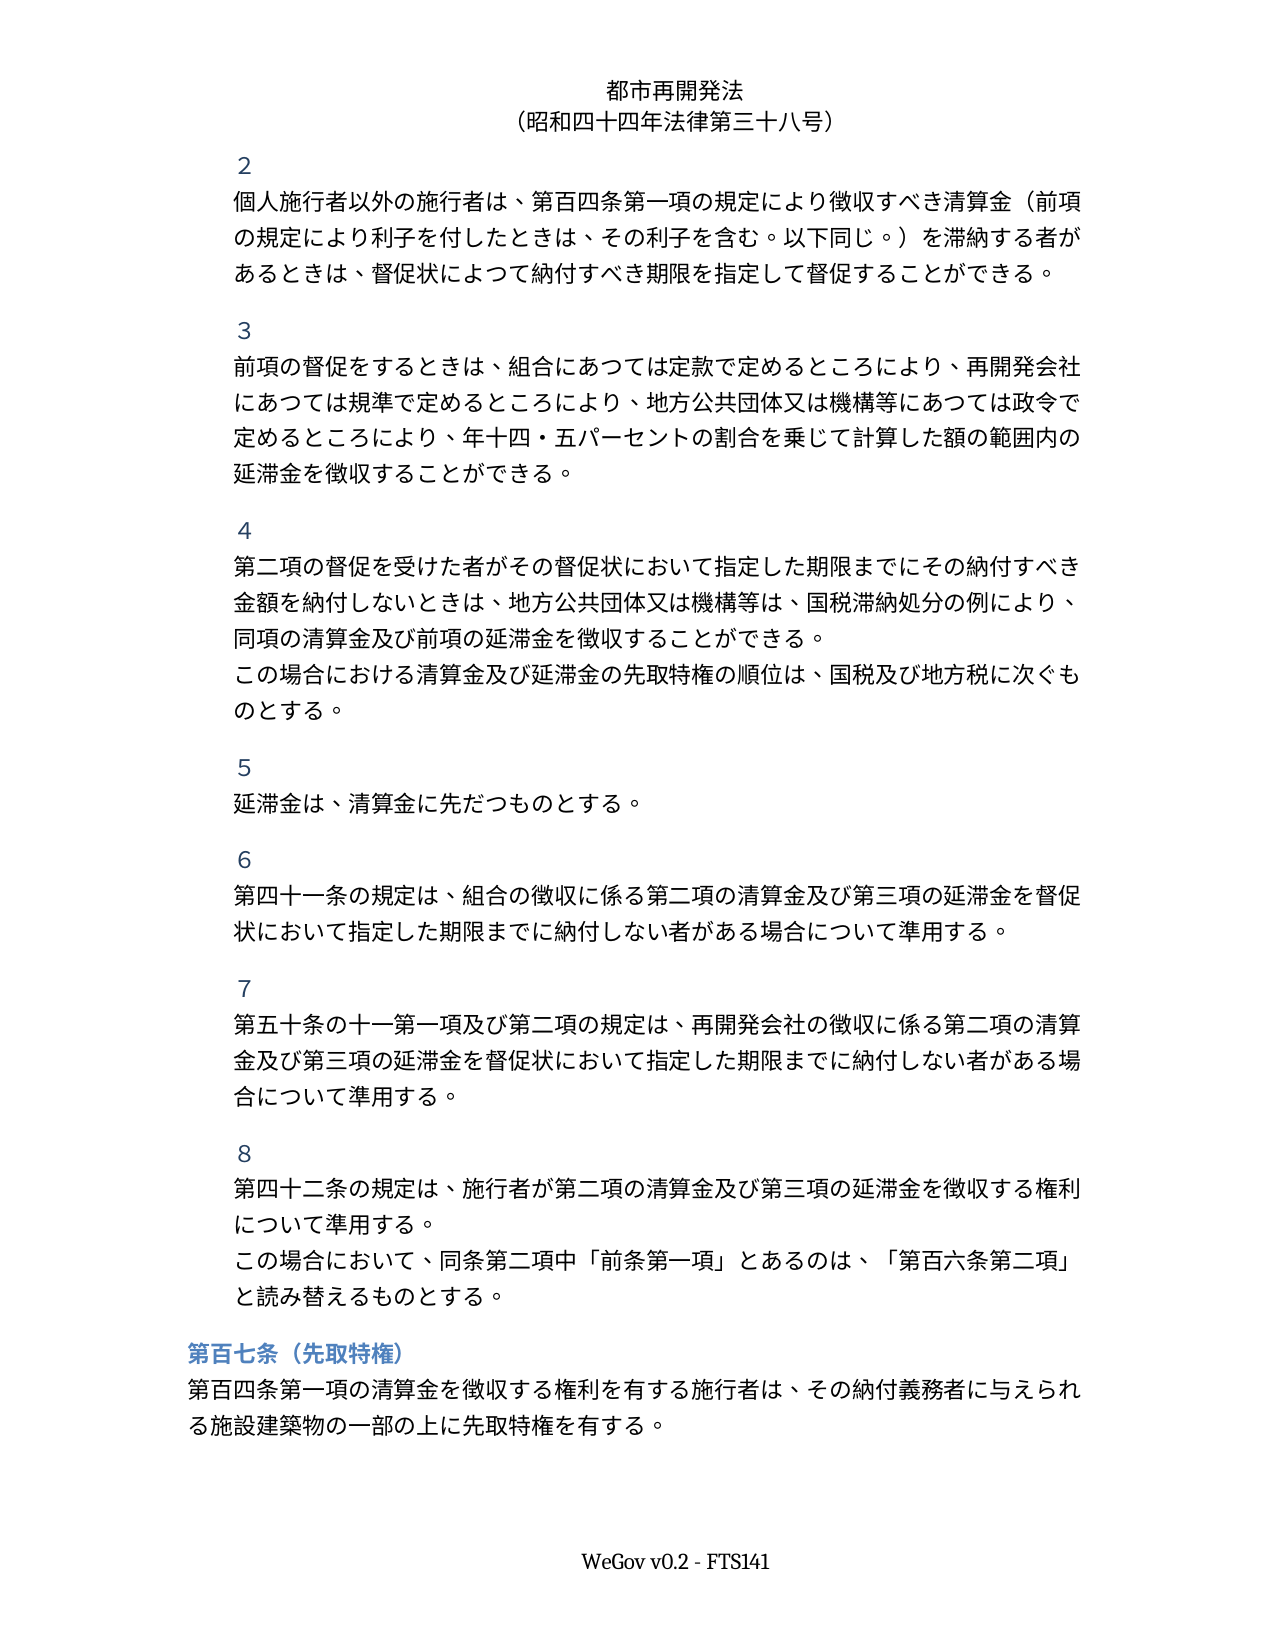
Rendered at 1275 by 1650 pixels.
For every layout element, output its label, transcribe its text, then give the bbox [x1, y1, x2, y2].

text 第五十条の十一第一項及び第二項の規定は、再開発会社の徴収に係る第二項の清算金及び第三項の延滞金を督促状において指定した期限までに納付しない者がある場合について準用する。 [233, 1009, 1087, 1112]
text 個人施行者以外の施行者は、第百四条第一項の規定により徴収すべき清算金（前項の規定により利子を付したときは、その利子を含む。以下同じ。）を滞納する者があるときは、督促状によつて納付すべき期限を指定して督促することができる。 [233, 186, 1087, 289]
text 延滞金は、清算金に先だつものとする。 [233, 787, 1087, 819]
text 第二項の督促を受けた者がその督促状において指定した期限までにその納付すべき金額を納付しないときは、地方公共団体又は機構等は、国税滞納処分の例により、同項の清算金及び前項の延滞金を徴収することができる。 この場合における清算金及び延滞金の先取特権の順位は、国税及び地方税に次ぐものとする。 [233, 551, 1087, 726]
subtitle ５ [233, 752, 1087, 783]
subtitle ３ [233, 314, 1087, 346]
subtitle ２ [233, 150, 1087, 181]
subtitle ６ [233, 844, 1087, 876]
text 第四十一条の規定は、組合の徴収に係る第二項の清算金及び第三項の延滞金を督促状において指定した期限までに納付しない者がある場合について準用する。 [233, 880, 1087, 947]
text 第四十二条の規定は、施行者が第二項の清算金及び第三項の延滞金を徴収する権利について準用する。 この場合において、同条第二項中「前条第一項」とあるのは、「第百六条第二項」と読み替えるものとする。 [233, 1173, 1087, 1312]
text 第百四条第一項の清算金を徴収する権利を有する施行者は、その納付義務者に与えられる施設建築物の一部の上に先取特権を有する。 [187, 1374, 1087, 1441]
text 前項の督促をするときは、組合にあつては定款で定めるところにより、再開発会社にあつては規準で定めるところにより、地方公共団体又は機構等にあつては政令で定めるところにより、年十四・五パーセントの割合を乗じて計算した額の範囲内の延滞金を徴収することができる。 [233, 351, 1087, 489]
subtitle 第百七条（先取特権） [187, 1338, 1087, 1369]
subtitle ７ [233, 973, 1087, 1004]
subtitle ８ [233, 1137, 1087, 1169]
subtitle ４ [233, 515, 1087, 546]
